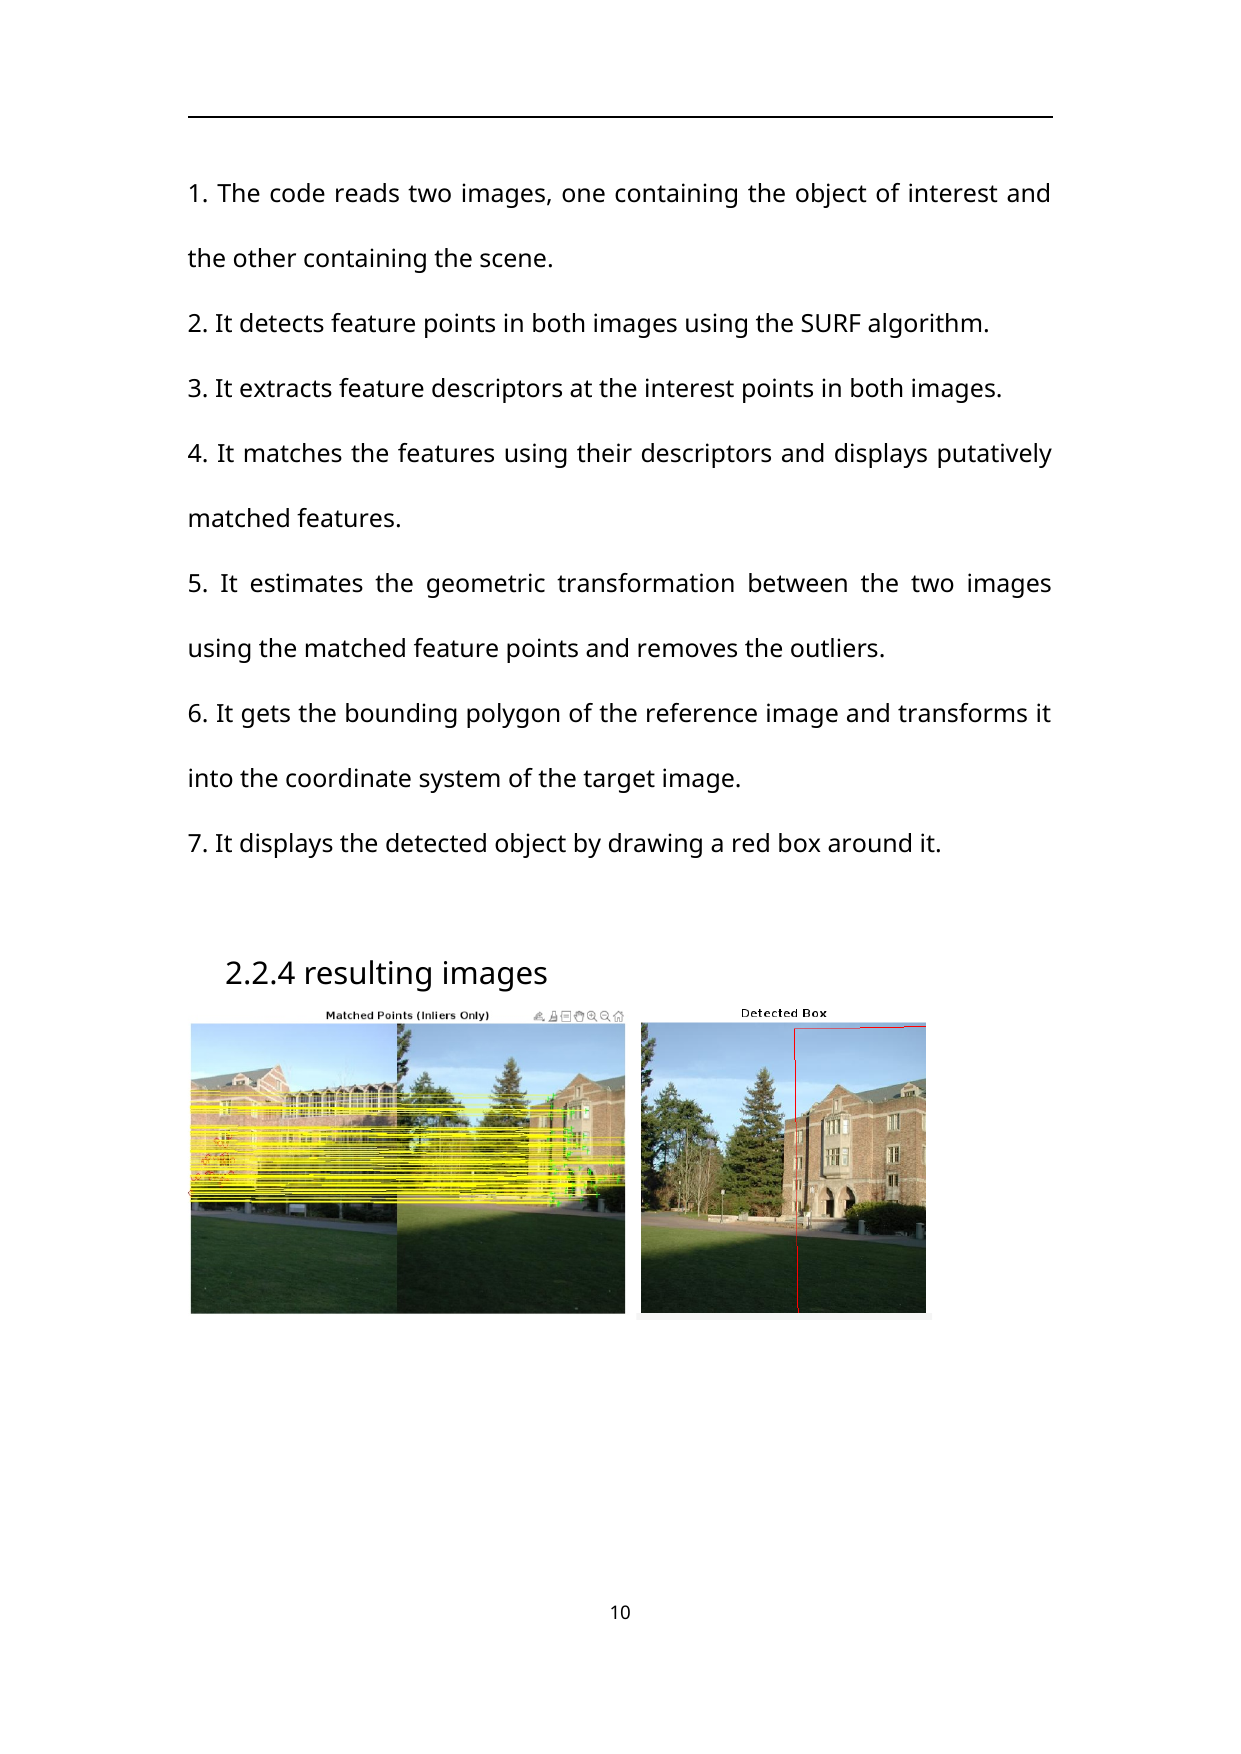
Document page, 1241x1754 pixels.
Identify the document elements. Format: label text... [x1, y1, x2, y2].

text 6. It gets the bounding polygon of the reference image and transforms it into the coordinate system of the target image. [187, 680, 1053, 810]
list 2.2.4 resulting images [225, 940, 1053, 1005]
picture [187, 1004, 630, 1320]
text 5. It estimates the geometric transformation between the two images using the matched feature points and removes the outliers. [187, 550, 1053, 680]
text 3. It extracts feature descriptors at the interest points in both images. [187, 355, 1053, 420]
picture [636, 1005, 933, 1320]
text 2. It detects feature points in both images using the SURF algorithm. [187, 290, 1053, 355]
text 4. It matches the features using their descriptors and displays putatively matched features. [187, 420, 1053, 550]
text 1. The code reads two images, one containing the object of interest and the other containing the scene. [187, 160, 1053, 290]
text 7. It displays the detected object by drawing a red box around it. [187, 810, 1053, 875]
